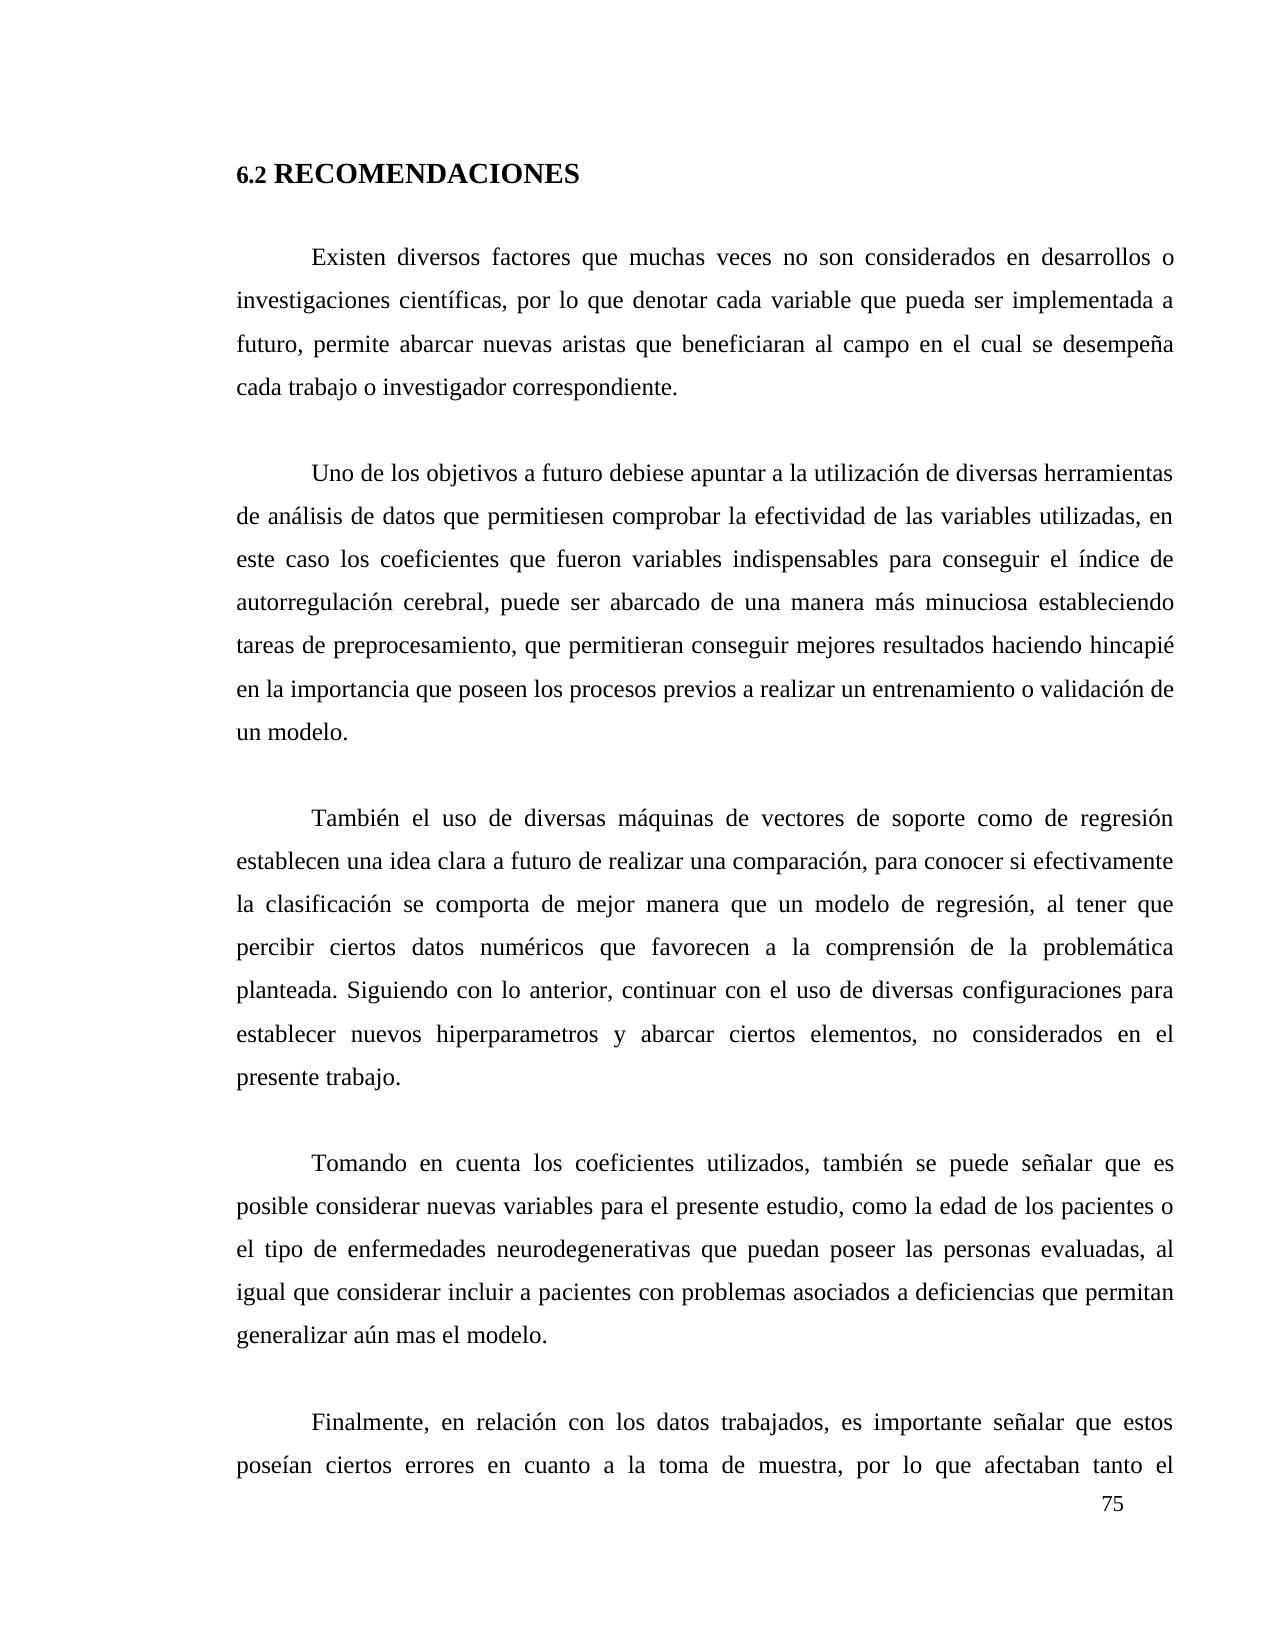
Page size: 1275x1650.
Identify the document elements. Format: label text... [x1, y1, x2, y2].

text Existen diversos factores que muchas veces no son considerados en desarrollos o investigaciones científicas, por lo que denotar cada variable que pueda ser implementada a futuro, permite abarcar nuevas aristas que beneficiaran al campo en el cual se desempeña cada trabajo o investigador correspondiente. [236, 242, 1175, 401]
text Tomando en cuenta los coeficientes utilizados, también se puede señalar que es posible considerar nuevas variables para el presente estudio, como la edad de los pacientes o el tipo de enfermedades neurodegenerativas que puedan poseer las personas evaluadas, al igual que considerar incluir a pacientes con problemas asociados a deficiencias que permitan generalizar aún mas el modelo. [236, 1148, 1175, 1349]
text También el uso de diversas máquinas de vectores de soporte como de regresión establecen una idea clara a futuro de realizar una comparación, para conocer si efectivamente la clasificación se comporta de mejor manera que un modelo de regresión, al tener que percibir ciertos datos numéricos que favorecen a la comprensión de la problemática planteada. Siguiendo con lo anterior, continuar con el uso de diversas configuraciones para establecer nuevos hiperparametros y abarcar ciertos elementos, no considerados en el presente trabajo. [236, 803, 1175, 1091]
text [236, 1407, 1175, 1479]
subtitle RECOMENDACIONES [236, 156, 1175, 190]
text Uno de los objetivos a futuro debiese apuntar a la utilización de diversas herramientas de análisis de datos que permitiesen comprobar la efectividad de las variables utilizadas, en este caso los coeficientes que fueron variables indispensables para conseguir el índice de autorregulación cerebral, puede ser abarcado de una manera más minuciosa estableciendo tareas de preprocesamiento, que permitieran conseguir mejores resultados haciendo hincapié en la importancia que poseen los procesos previos a realizar un entrenamiento o validación de un modelo. [236, 458, 1175, 746]
